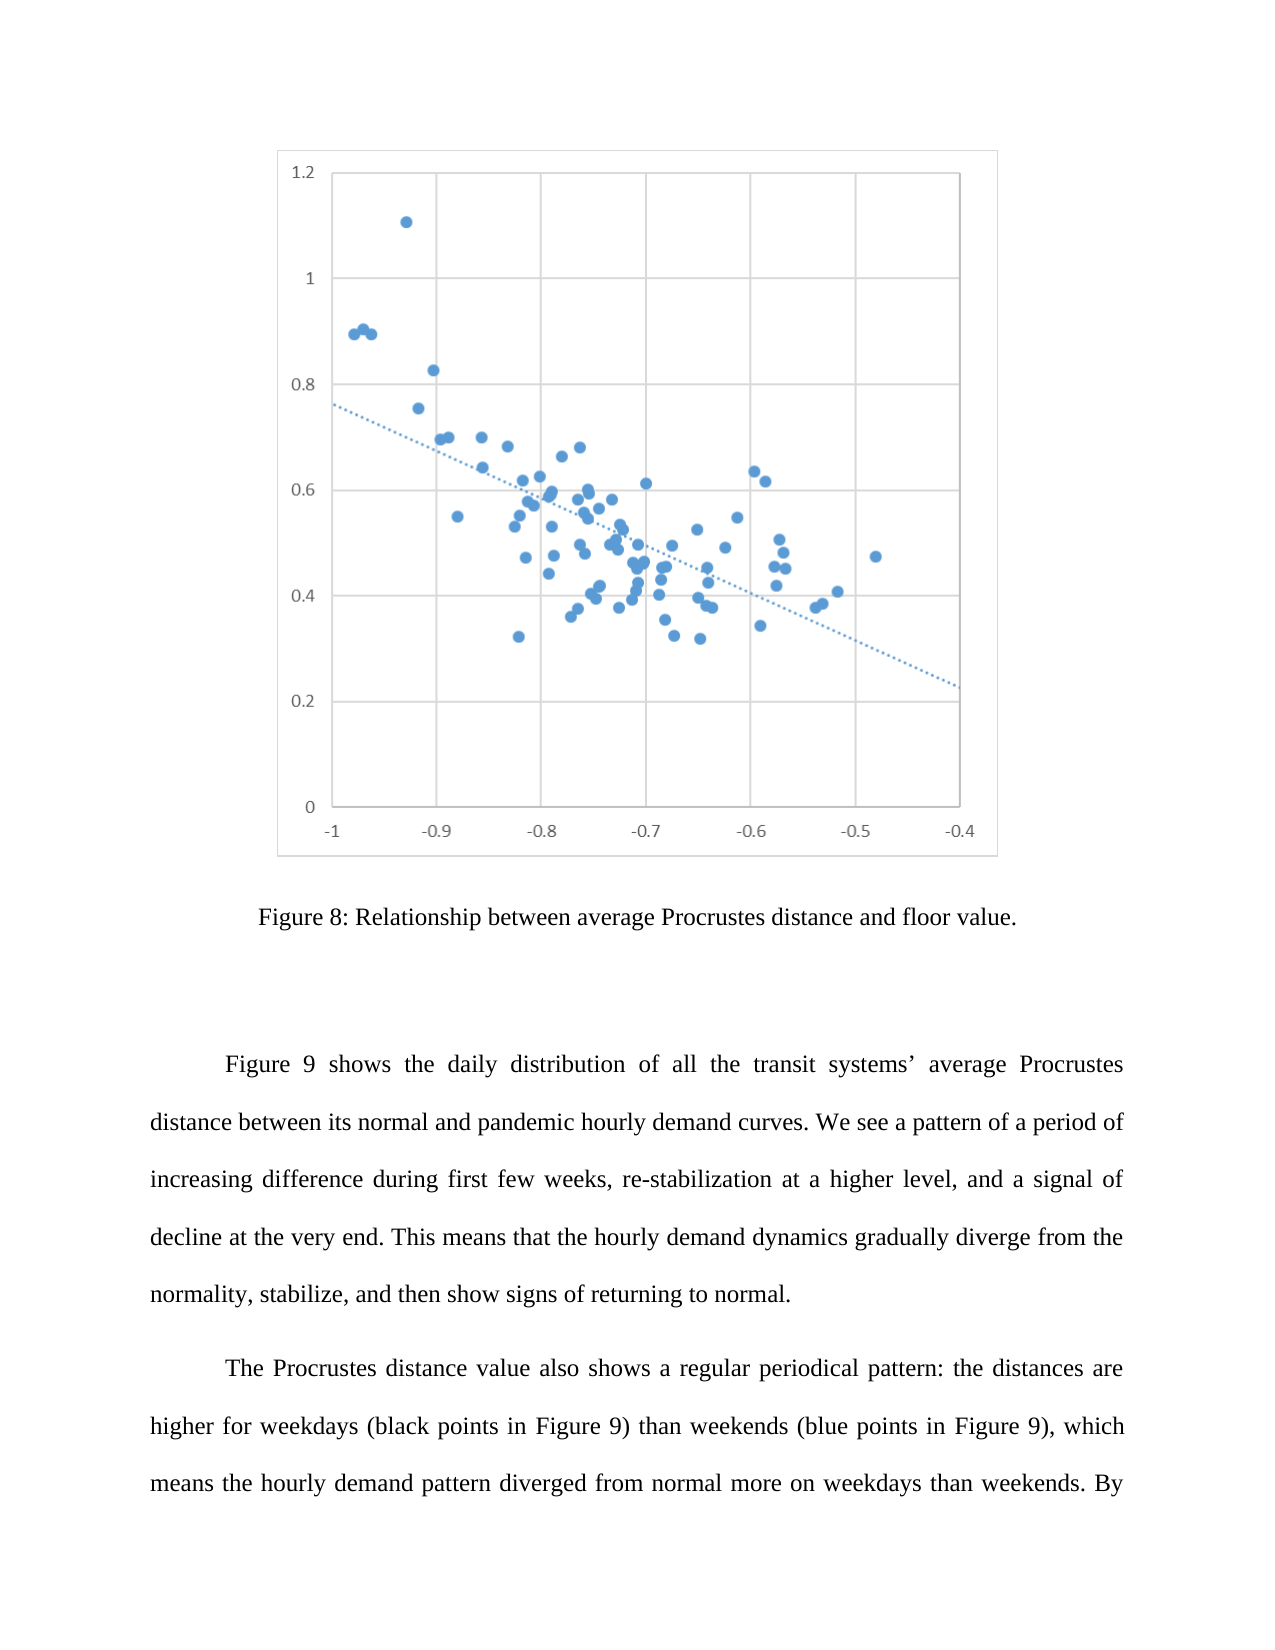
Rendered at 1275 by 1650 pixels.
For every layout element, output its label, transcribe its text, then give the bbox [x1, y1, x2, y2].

text Figure 8: Relationship between average Procrustes distance and floor value. [150, 902, 1125, 931]
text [150, 1353, 1125, 1497]
text Figure 9 shows the daily distribution of all the transit systems’ average Procrustes distance between its normal and pandemic hourly demand curves. We see a pattern of a period of increasing difference during first few weeks, re-stabilization at a higher level, and a signal of decline at the very end. This means that the hourly demand dynamics gradually diverge from the normality, stabilize, and then show signs of returning to normal. [150, 1049, 1125, 1308]
picture [277, 150, 998, 857]
